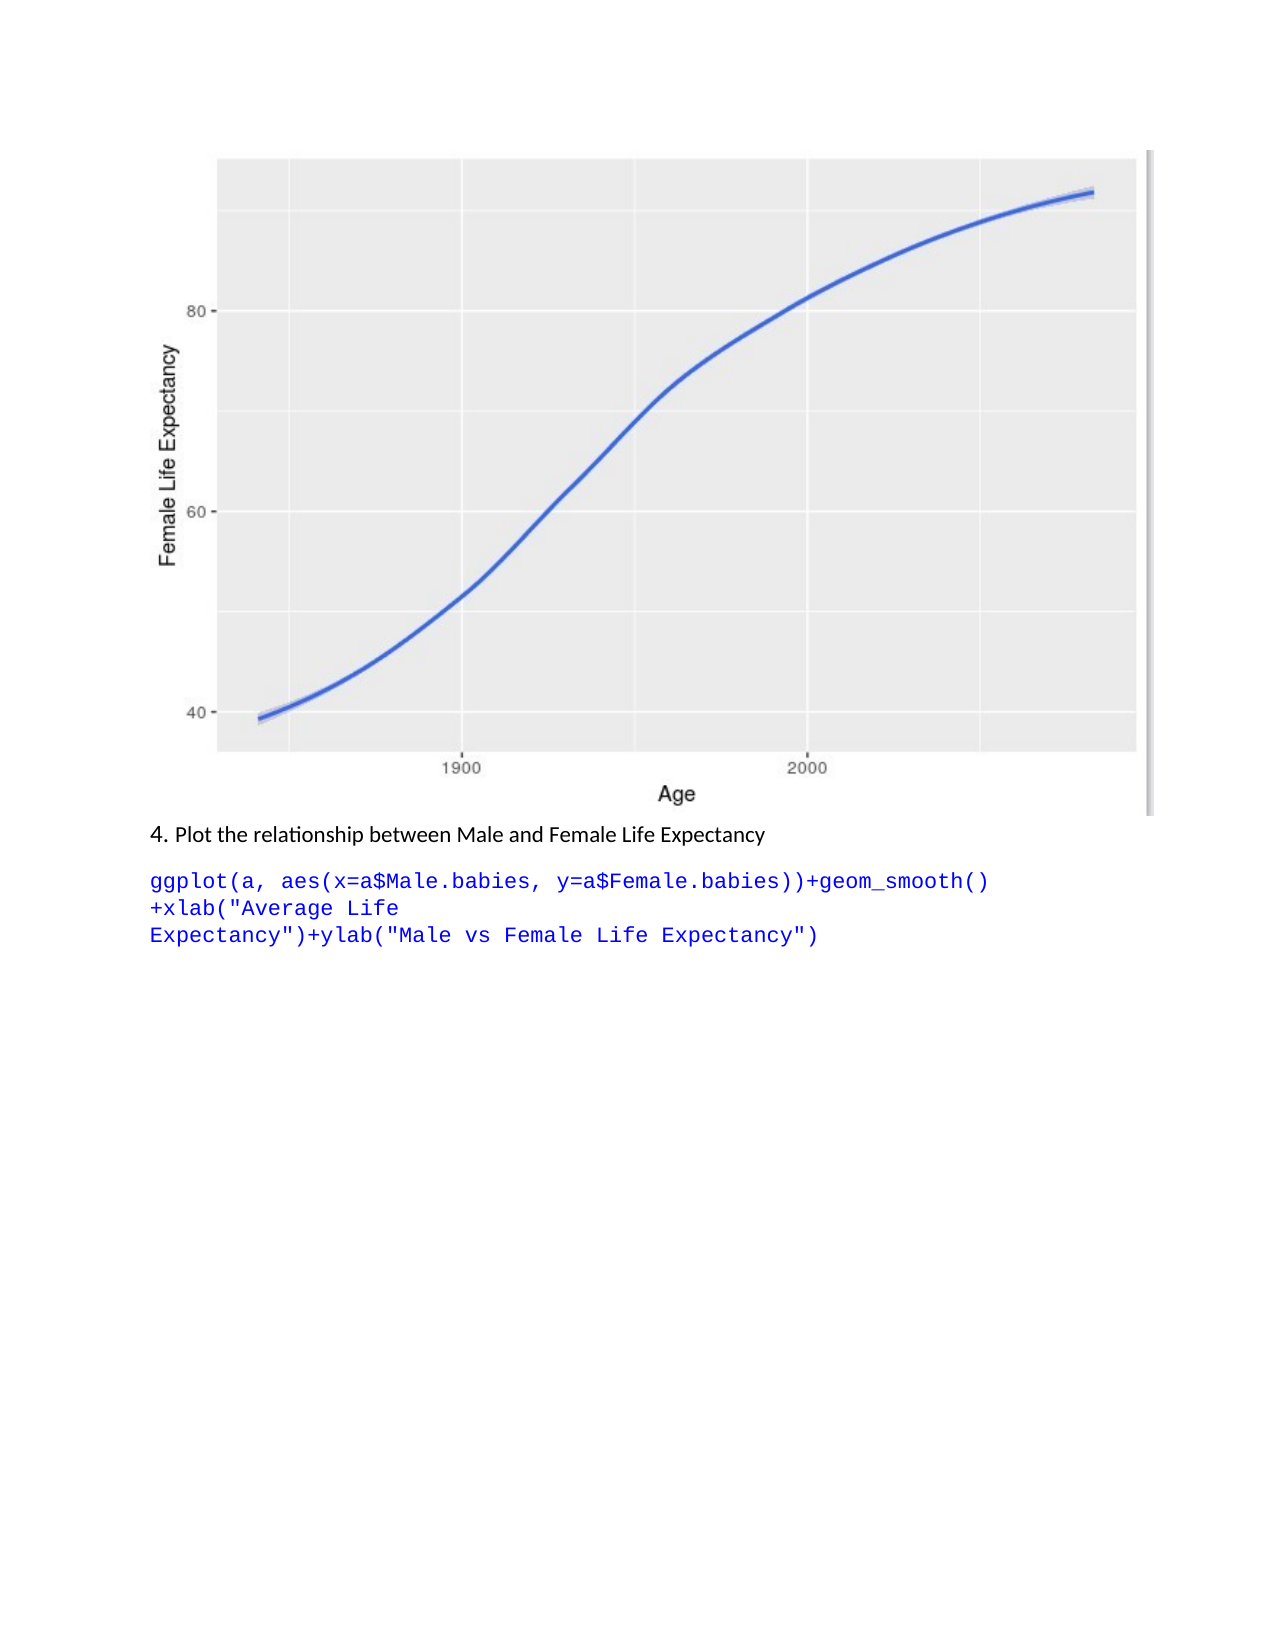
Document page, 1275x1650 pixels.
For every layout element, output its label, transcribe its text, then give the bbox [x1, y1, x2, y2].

text Expectancy")+ylab("Male vs Female Life Expectancy") [149, 924, 1060, 949]
list Plot the relationship between Male and Female Life Expectancy [150, 818, 943, 848]
picture [149, 150, 1154, 816]
text ggplot(a, aes(x=a$Male.babies, y=a$Female.babies))+geom_smooth()+xlab("Average Life [149, 870, 1060, 922]
